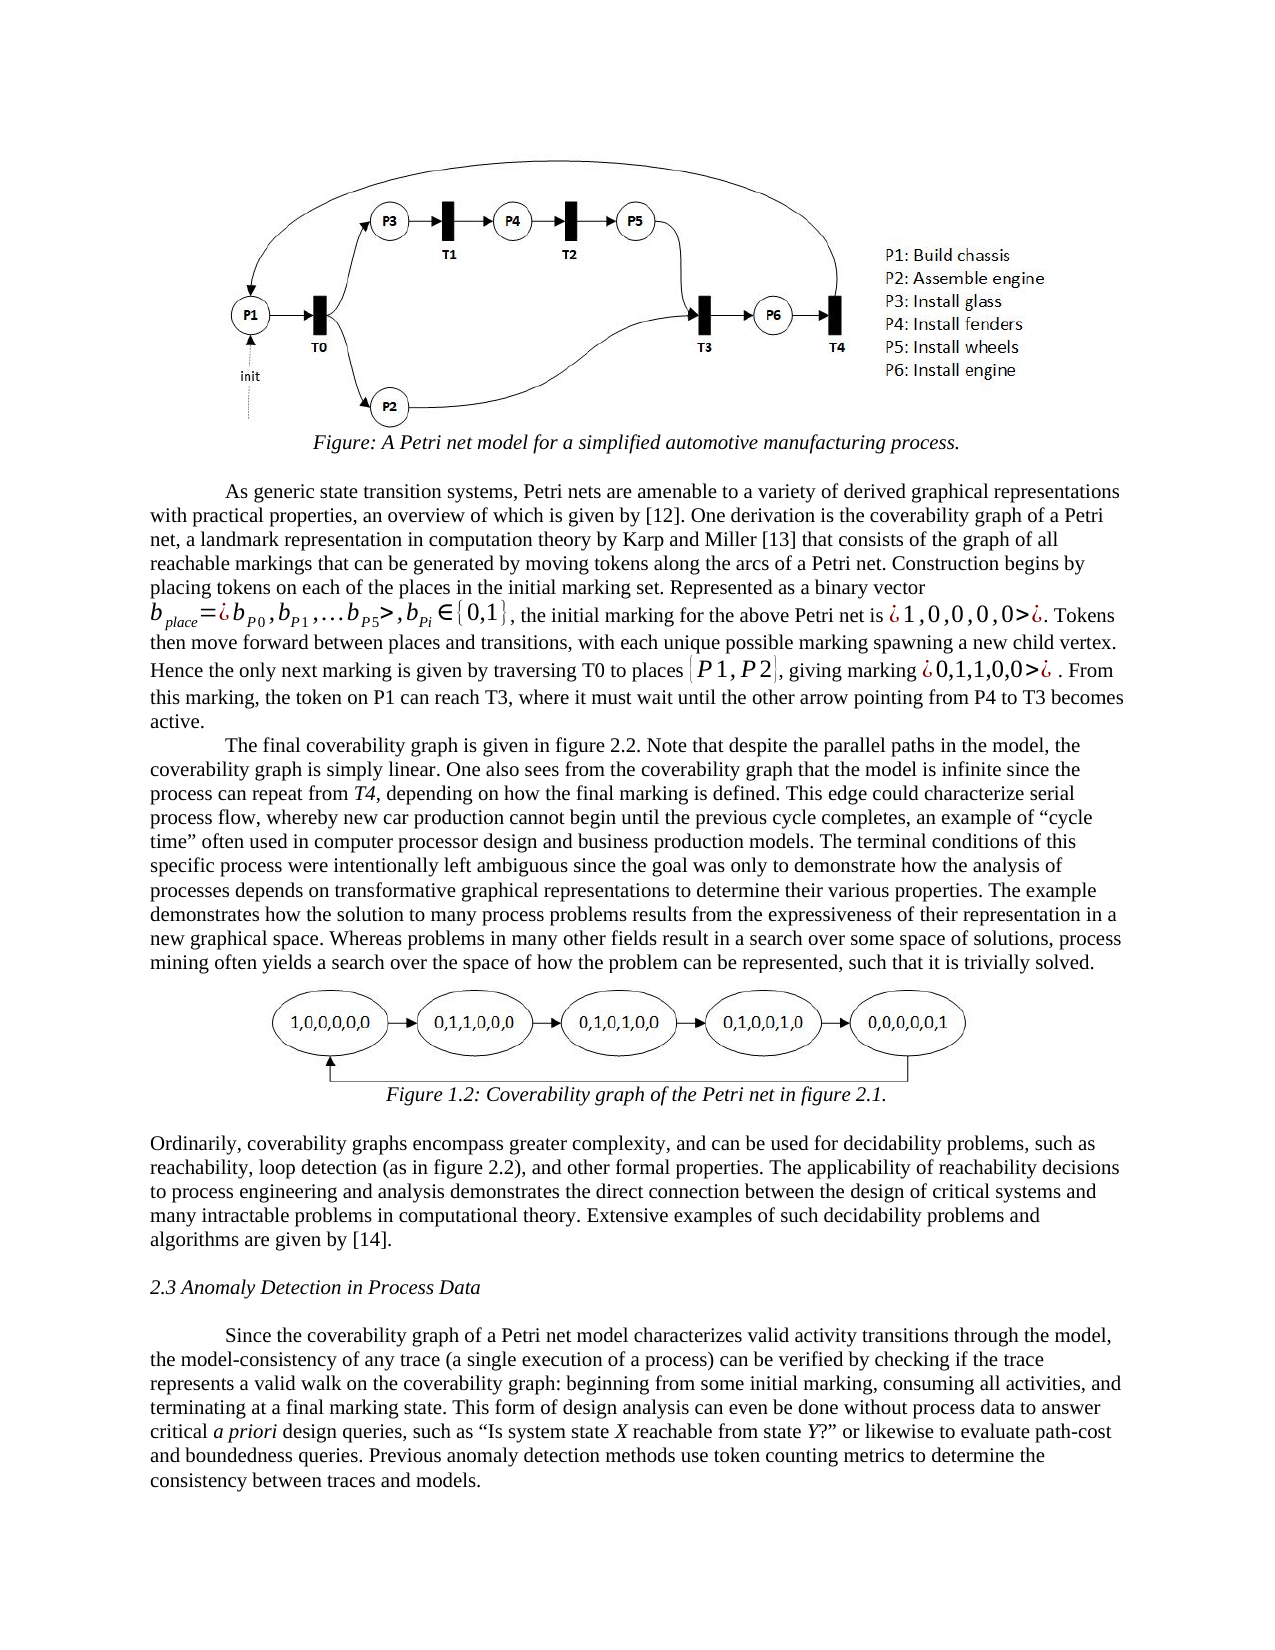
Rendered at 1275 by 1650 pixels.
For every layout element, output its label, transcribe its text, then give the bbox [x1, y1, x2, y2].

subtitle 2.3 Anomaly Detection in Process Data [150, 1275, 1125, 1299]
text As generic state transition systems, Petri nets are amenable to a variety of derived graphical representations with practical properties, an overview of which is given by [12]. One derivation is the coverability graph of a Petri net, a landmark representation in computation theory by Karp and Miller [13] that consists of the graph of all reachable markings that can be generated by moving tokens along the arcs of a Petri net. Construction begins by placing tokens on each of the places in the initial marking set. Represented as a binary vector , the initial marking for the above Petri net is . Tokens then move forward between places and transitions, with each unique possible marking spawning a new child vertex. Hence the only next marking is given by traversing T0 to places , giving marking . From this marking, the token on P1 can reach T3, where it must wait until the other arrow pointing from P4 to T3 becomes active. [150, 479, 1125, 733]
text Since the coverability graph of a Petri net model characterizes valid activity transitions through the model, the model-consistency of any trace (a single execution of a process) can be verified by checking if the trace represents a valid walk on the coverability graph: beginning from some initial marking, consuming all activities, and terminating at a final marking state. This form of design analysis can even be done without process data to answer critical a priori design queries, such as “Is system state X reachable from state Y?” or likewise to evaluate path-cost and boundedness queries. Previous anomaly detection methods use token counting metrics to determine the consistency between traces and models. [150, 1323, 1125, 1492]
text Ordinarily, coverability graphs encompass greater complexity, and can be used for decidability problems, such as reachability, loop detection (as in figure 2.2), and other formal properties. The applicability of reachability decisions to process engineering and analysis demonstrates the direct connection between the design of critical systems and many intractable problems in computational theory. Extensive examples of such decidability problems and algorithms are given by [14]. [150, 1131, 1125, 1251]
picture [227, 150, 1048, 430]
text Figure: A Petri net model for a simplified automotive manufacturing process. [150, 429, 1125, 454]
text The final coverability graph is given in figure 2.2. Note that despite the parallel paths in the model, the coverability graph is simply linear. One also sees from the coverability graph that the model is infinite since the process can repeat from T4, depending on how the final marking is defined. This edge could characterize serial process flow, whereby new car production cannot begin until the previous cycle completes, an example of “cycle time” often used in computer processor design and business production models. The terminal conditions of this specific process were intentionally left ambiguous since the goal was only to demonstrate how the analysis of processes depends on transformative graphical representations to determine their various properties. The example demonstrates how the solution to many process problems results from the expressiveness of their representation in a new graphical space. Whereas problems in many other fields result in a search over some space of solutions, process mining often yields a search over the space of how the problem can be represented, such that it is trivially solved. [150, 733, 1125, 974]
picture [266, 973, 1009, 1082]
